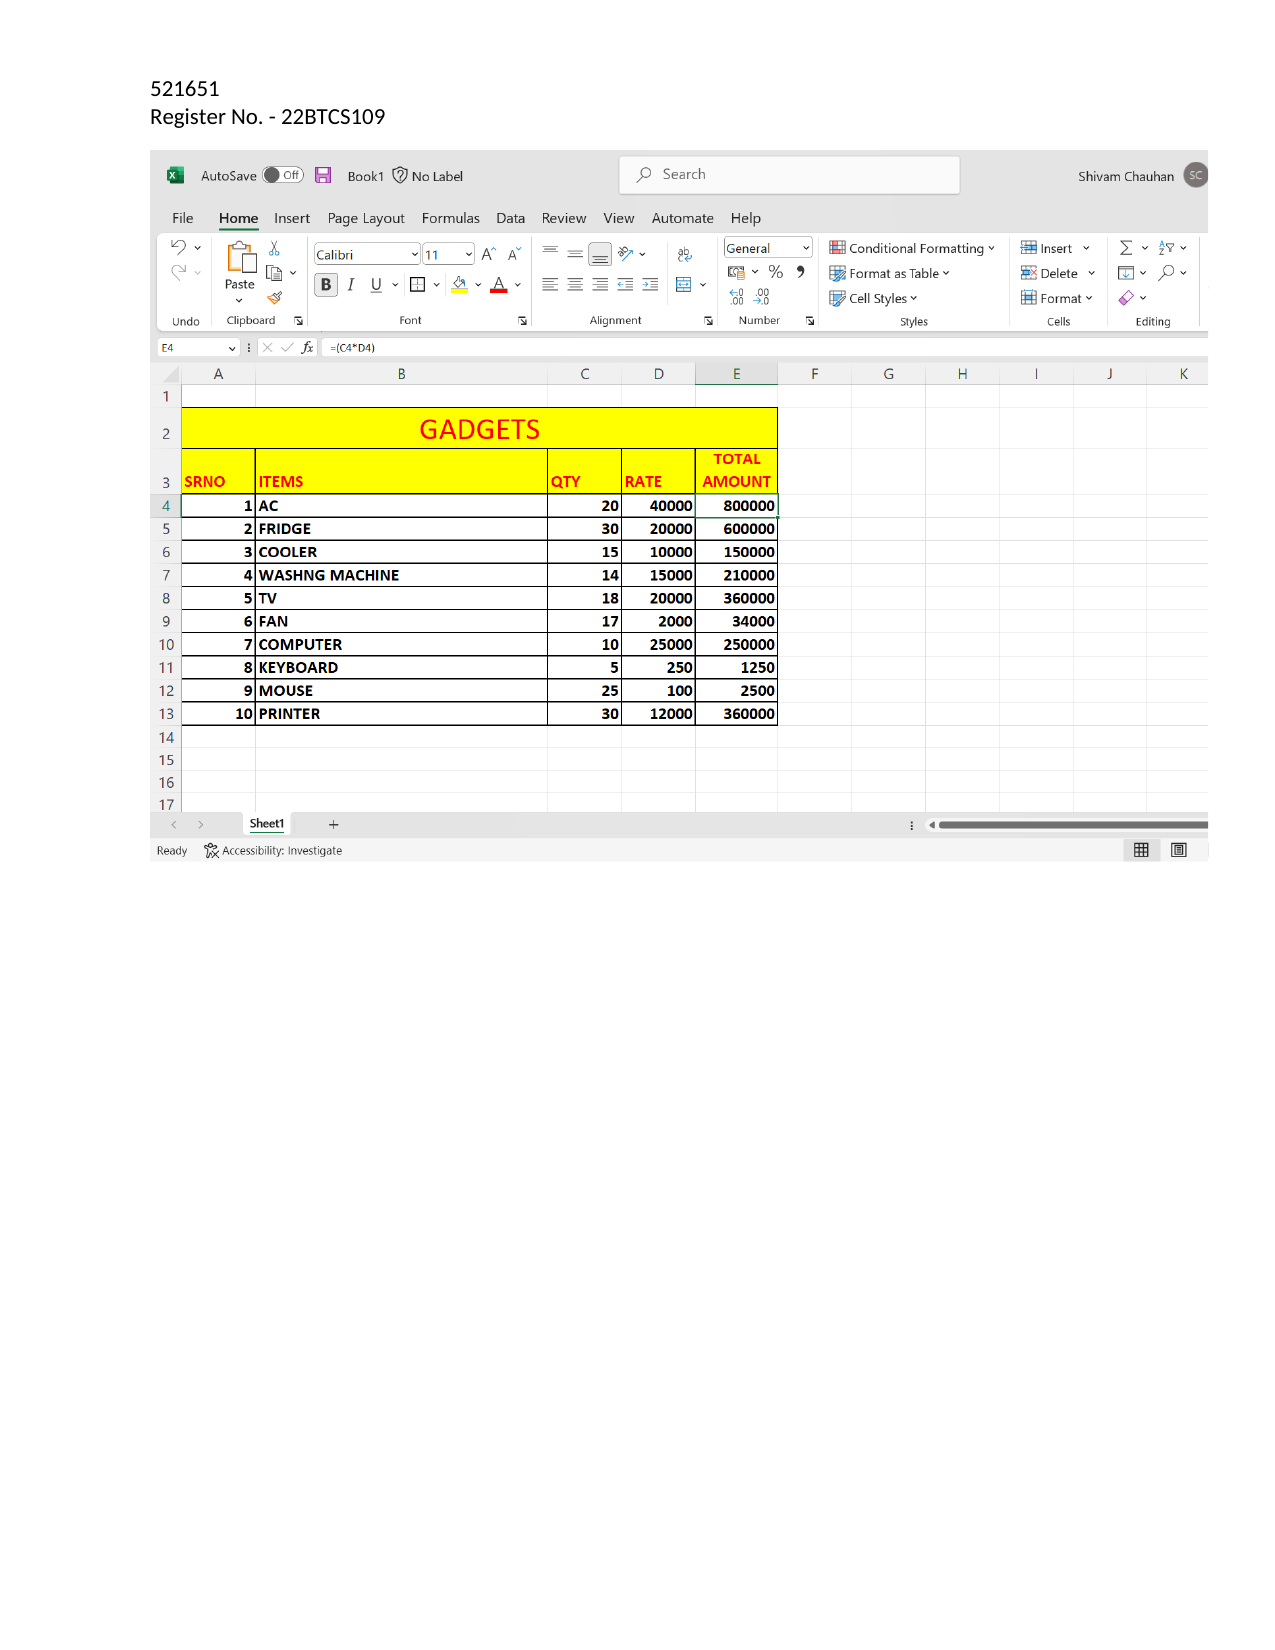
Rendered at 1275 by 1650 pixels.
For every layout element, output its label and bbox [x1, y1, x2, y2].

picture [150, 150, 1209, 862]
